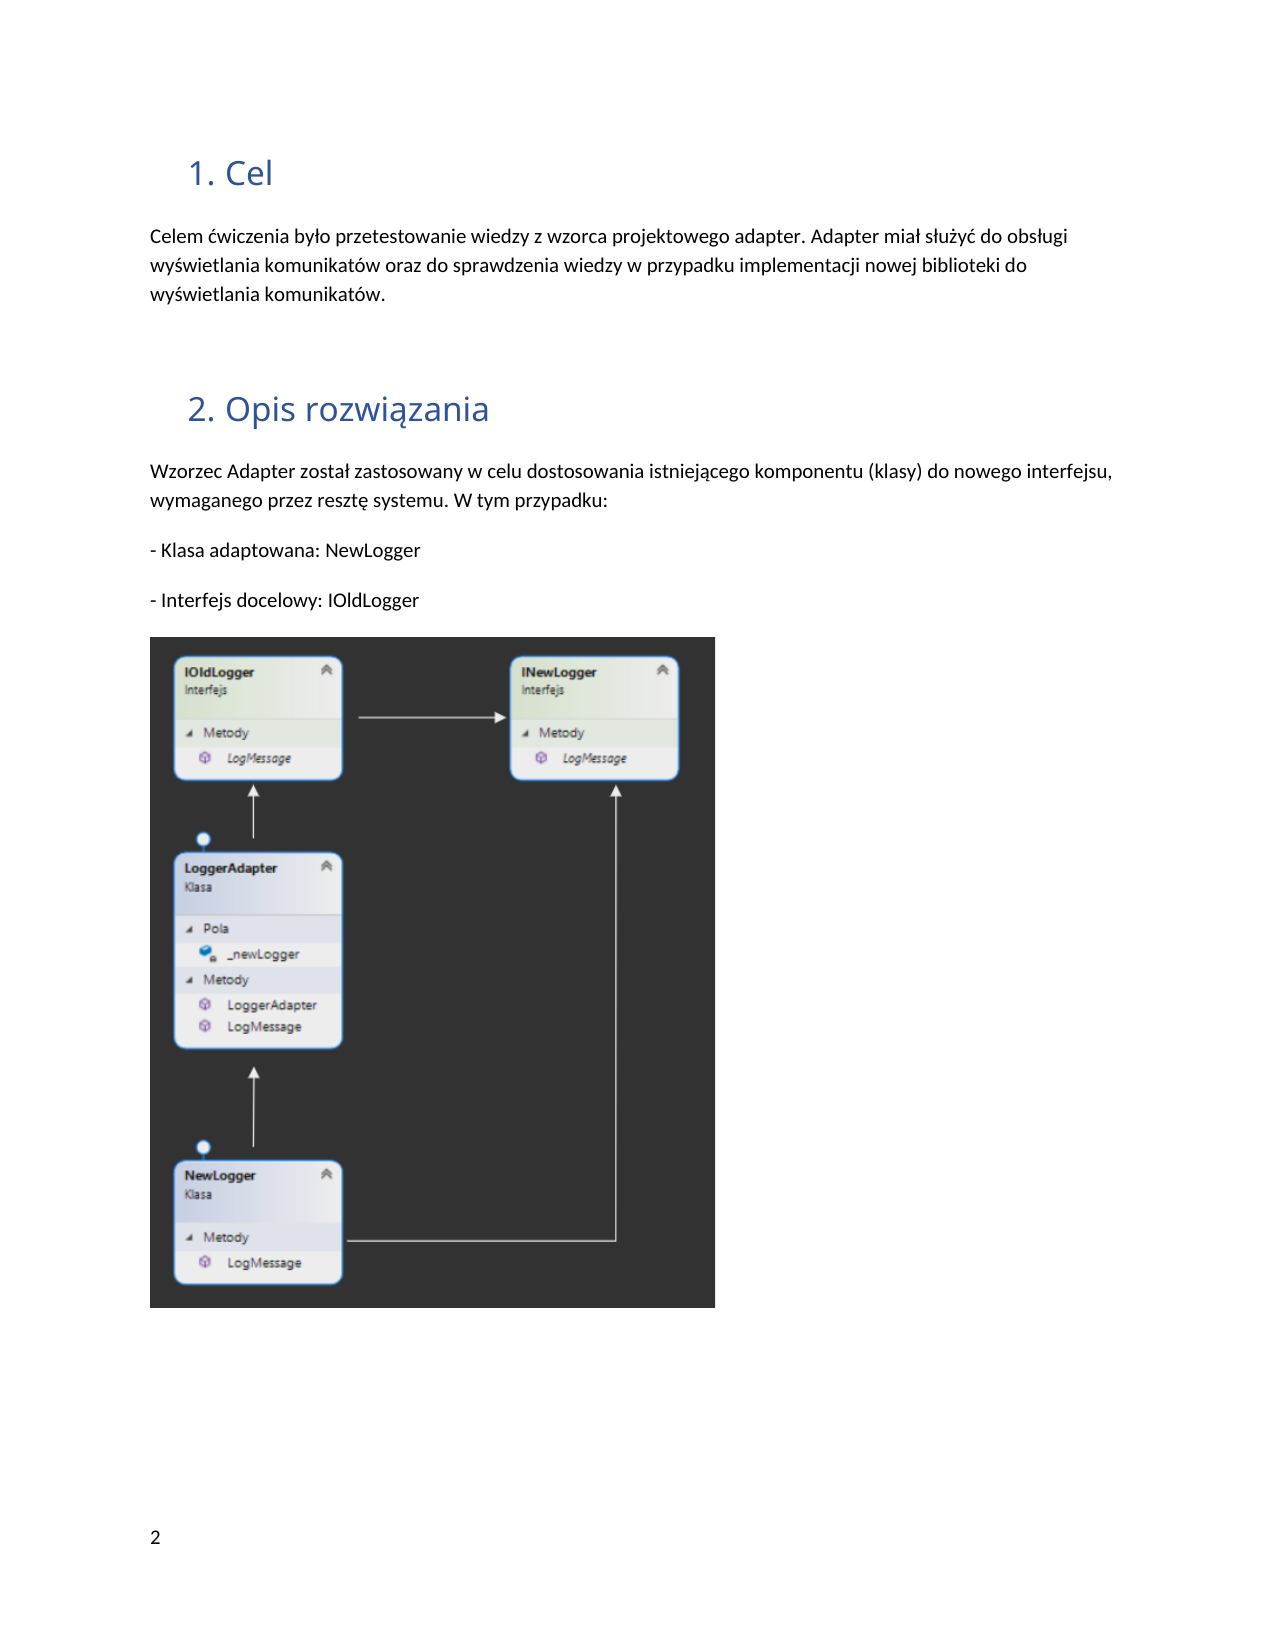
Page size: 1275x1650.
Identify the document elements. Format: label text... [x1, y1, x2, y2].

picture [150, 637, 716, 1308]
text Celem ćwiczenia było przetestowanie wiedzy z wzorca projektowego adapter. Adapter miał służyć do obsługi wyświetlania komunikatów oraz do sprawdzenia wiedzy w przypadku implementacji nowej biblioteki do wyświetlania komunikatów. [150, 223, 1125, 307]
subtitle Cel [187, 150, 1125, 195]
text Wzorzec Adapter został zastosowany w celu dostosowania istniejącego komponentu (klasy) do nowego interfejsu, wymaganego przez resztę systemu. W tym przypadku: [150, 458, 1125, 513]
subtitle Opis rozwiązania [187, 386, 1125, 431]
text - Klasa adaptowana: NewLogger [150, 538, 1125, 563]
text - Interfejs docelowy: IOldLogger [150, 588, 1125, 613]
